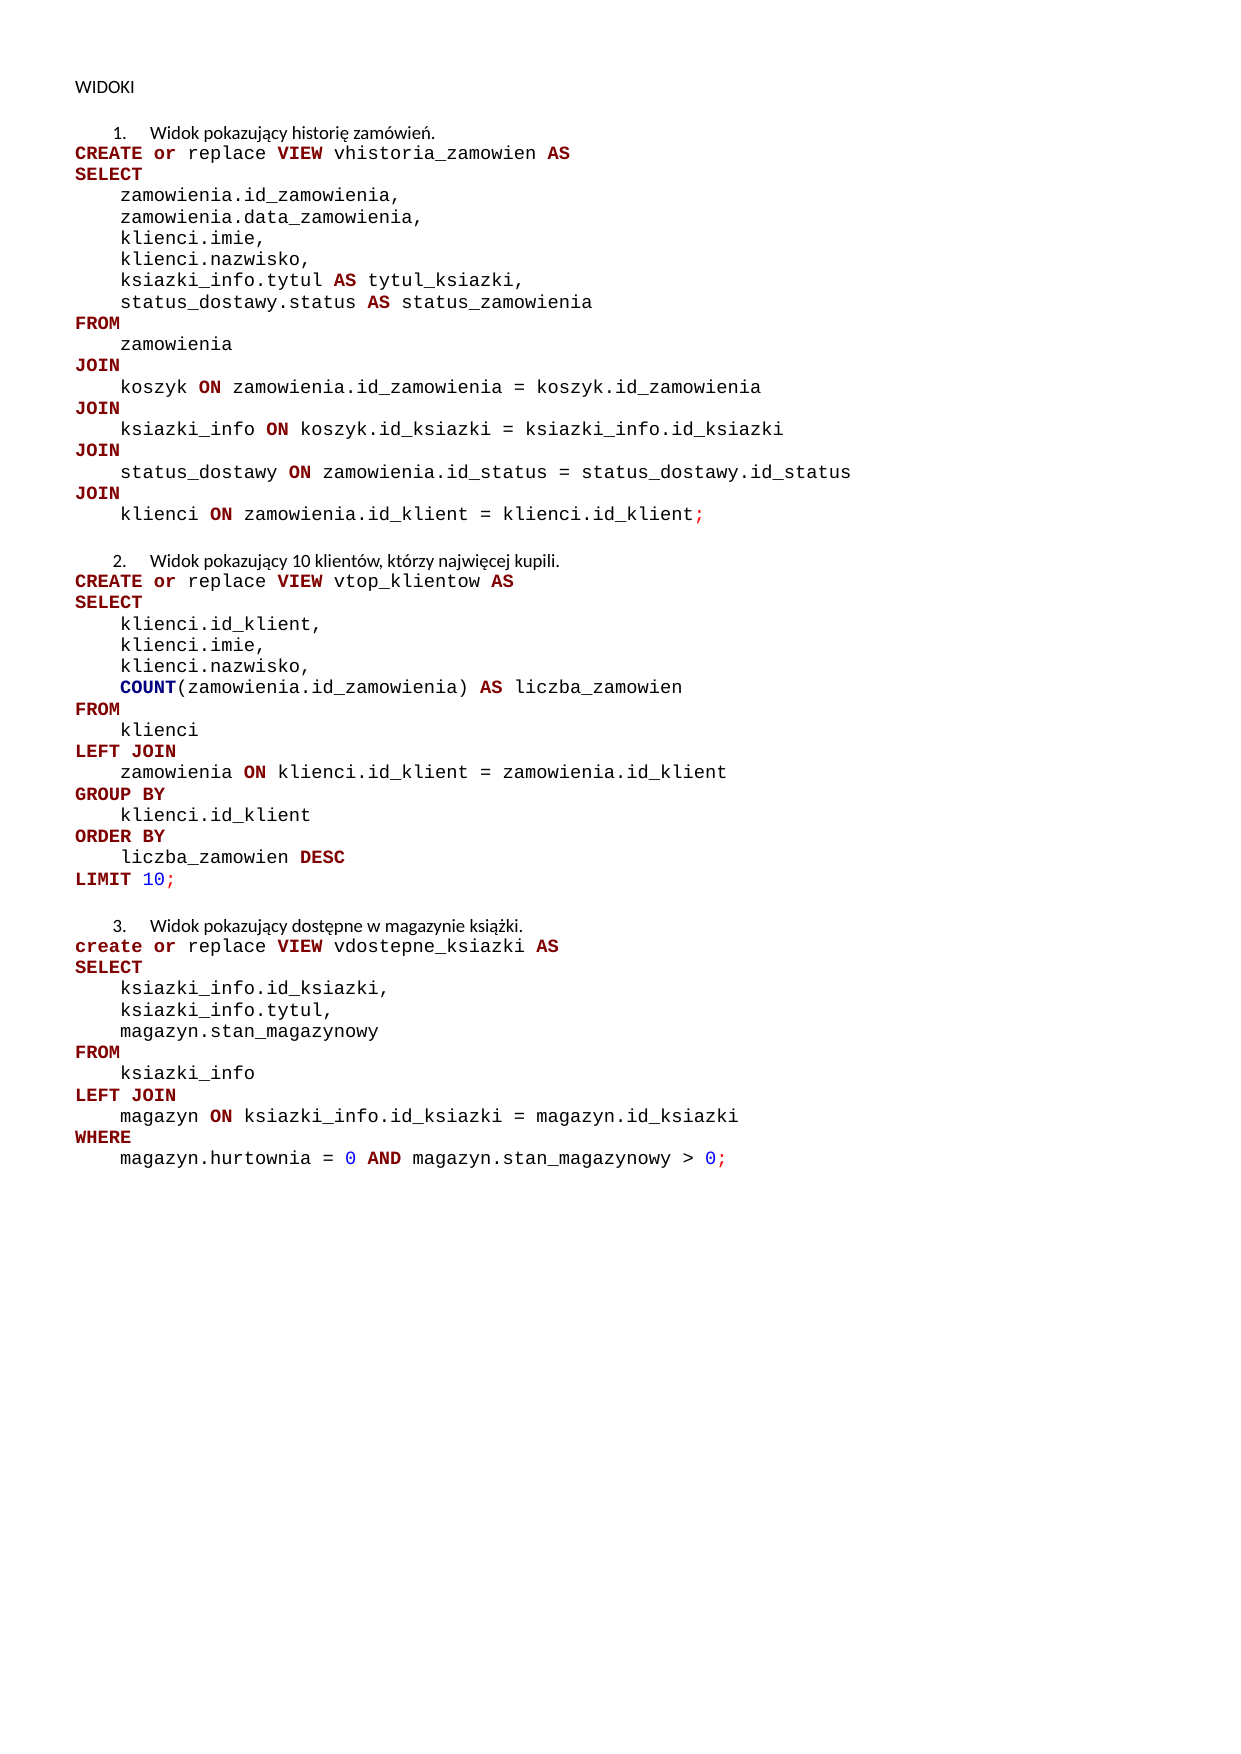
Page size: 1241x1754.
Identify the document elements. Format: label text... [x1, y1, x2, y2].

text GROUP BY [75, 784, 1165, 806]
list Widok pokazujący dostępne w magazynie książki. [112, 914, 1165, 937]
text ksiazki_info ON koszyk.id_ksiazki = ksiazki_info.id_ksiazki [75, 420, 1165, 441]
text zamowienia [75, 335, 1165, 356]
text FROM [75, 699, 1165, 721]
text JOIN [75, 441, 1165, 462]
text ksiazki_info.id_ksiazki, [75, 979, 1165, 1000]
text status_dostawy ON zamowienia.id_status = status_dostawy.id_status [75, 462, 1165, 484]
text LIMIT 10; [75, 869, 1165, 891]
text klienci.imie, [75, 636, 1165, 657]
text SELECT [75, 165, 1165, 186]
text magazyn ON ksiazki_info.id_ksiazki = magazyn.id_ksiazki [75, 1107, 1165, 1128]
text create or replace VIEW vdostepne_ksiazki AS [75, 937, 1165, 958]
text FROM [75, 1043, 1165, 1064]
text WHERE [75, 1128, 1165, 1149]
text CREATE or replace VIEW vtop_klientow AS [75, 572, 1165, 593]
text klienci.id_klient, [75, 614, 1165, 636]
text ORDER BY [75, 827, 1165, 848]
text WIDOKI [75, 75, 1165, 98]
text SELECT [75, 958, 1165, 979]
text klienci.imie, [75, 229, 1165, 250]
text ksiazki_info.tytul AS tytul_ksiazki, [75, 271, 1165, 292]
text status_dostawy.status AS status_zamowienia [75, 292, 1165, 314]
text zamowienia.id_zamowienia, [75, 186, 1165, 207]
text JOIN [75, 484, 1165, 505]
text klienci.id_klient [75, 806, 1165, 827]
text SELECT [75, 593, 1165, 614]
text magazyn.hurtownia = 0 AND magazyn.stan_magazynowy > 0; [75, 1149, 1165, 1170]
text COUNT(zamowienia.id_zamowienia) AS liczba_zamowien [75, 678, 1165, 699]
text JOIN [75, 399, 1165, 420]
text klienci [75, 721, 1165, 742]
text ksiazki_info [75, 1064, 1165, 1085]
text ksiazki_info.tytul, [75, 1000, 1165, 1022]
text zamowienia.data_zamowienia, [75, 207, 1165, 229]
text klienci.nazwisko, [75, 250, 1165, 271]
text klienci.nazwisko, [75, 657, 1165, 678]
text zamowienia ON klienci.id_klient = zamowienia.id_klient [75, 763, 1165, 784]
text LEFT JOIN [75, 1085, 1165, 1107]
list Widok pokazujący historię zamówień. [112, 121, 1165, 144]
text CREATE or replace VIEW vhistoria_zamowien AS [75, 144, 1165, 165]
list Widok pokazujący 10 klientów, którzy najwięcej kupili. [112, 549, 1165, 572]
text koszyk ON zamowienia.id_zamowienia = koszyk.id_zamowienia [75, 377, 1165, 399]
text JOIN [75, 356, 1165, 377]
text magazyn.stan_magazynowy [75, 1022, 1165, 1043]
text LEFT JOIN [75, 742, 1165, 763]
text FROM [75, 314, 1165, 335]
text klienci ON zamowienia.id_klient = klienci.id_klient; [75, 505, 1165, 526]
text liczba_zamowien DESC [75, 848, 1165, 869]
